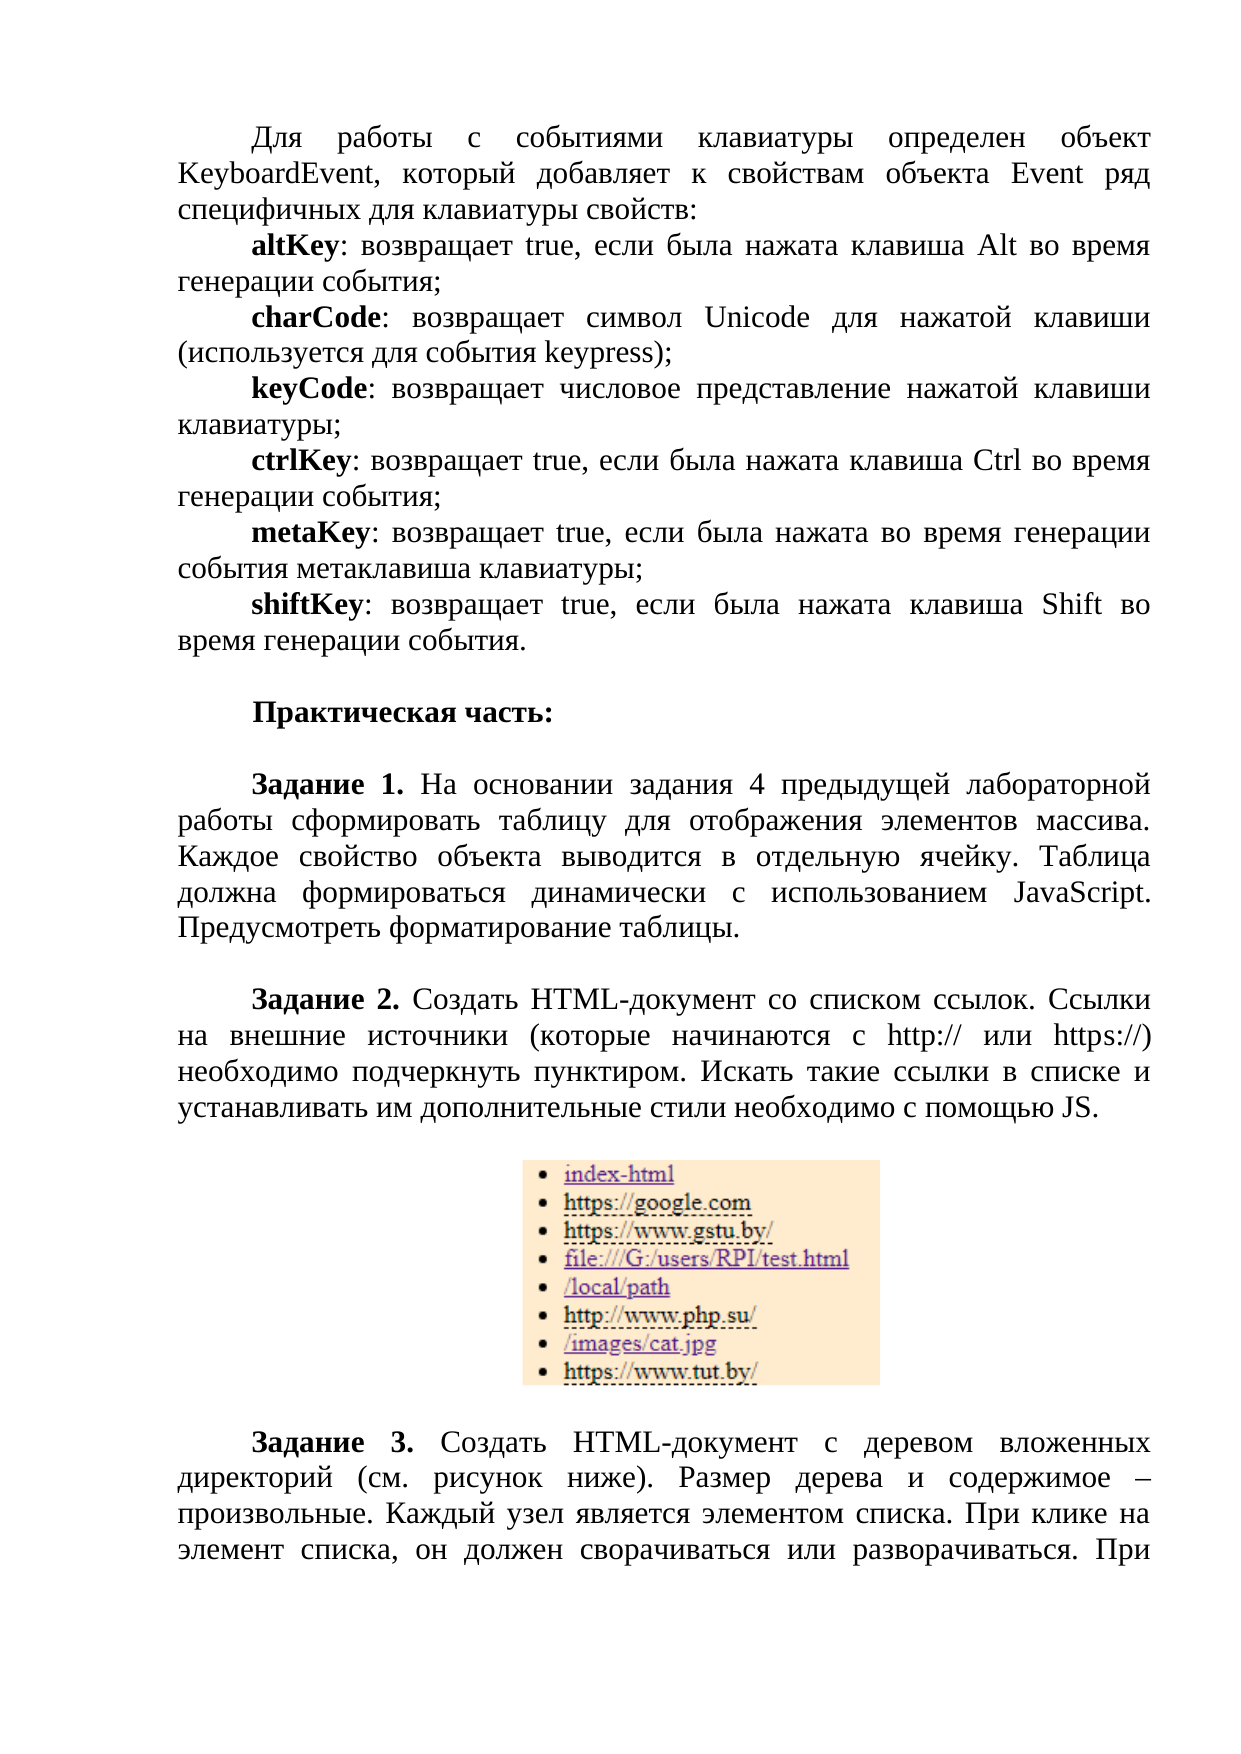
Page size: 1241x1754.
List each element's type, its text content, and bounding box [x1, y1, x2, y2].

text ctrlKey: возвращает true, если была нажата клавиша Ctrl во время генерации события; [177, 442, 1152, 513]
text Практическая часть: [177, 693, 1152, 729]
text Задание 2. Создать HTML-документ со списком ссылок. Ссылки на внешние источники (которые начинаются с http:// или https://) необходимо подчеркнуть пунктиром. Искать такие ссылки в списке и устанавливать им дополнительные стили необходимо с помощью JS. [177, 981, 1152, 1124]
text keyCode: возвращает числовое представление нажатой клавиши клавиатуры; [177, 370, 1152, 442]
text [177, 1423, 1152, 1567]
picture [522, 1160, 881, 1387]
text Задание 1. На основании задания 4 предыдущей лабораторной работы сформировать таблицу для отображения элементов массива. Каждое свойство объекта выводится в отдельную ячейку. Таблица должна формироваться динамически с использованием JavaScript. Предусмотреть форматирование таблицы. [177, 765, 1152, 945]
text charCode: возвращает символ Unicode для нажатой клавиши (используется для события keypress); [177, 298, 1152, 370]
text Для работы с событиями клавиатуры определен объект KeyboardEvent, который добавляет к свойствам объекта Event ряд специфичных для клавиатуры свойств: [177, 118, 1152, 226]
text shiftKey: возвращает true, если была нажата клавиша Shift во время генерации события. [177, 585, 1152, 657]
text altKey: возвращает true, если была нажата клавиша Alt во время генерации события; [177, 226, 1152, 298]
text metaKey: возвращает true, если была нажата во время генерации события метаклавиша клавиатуры; [177, 513, 1152, 585]
